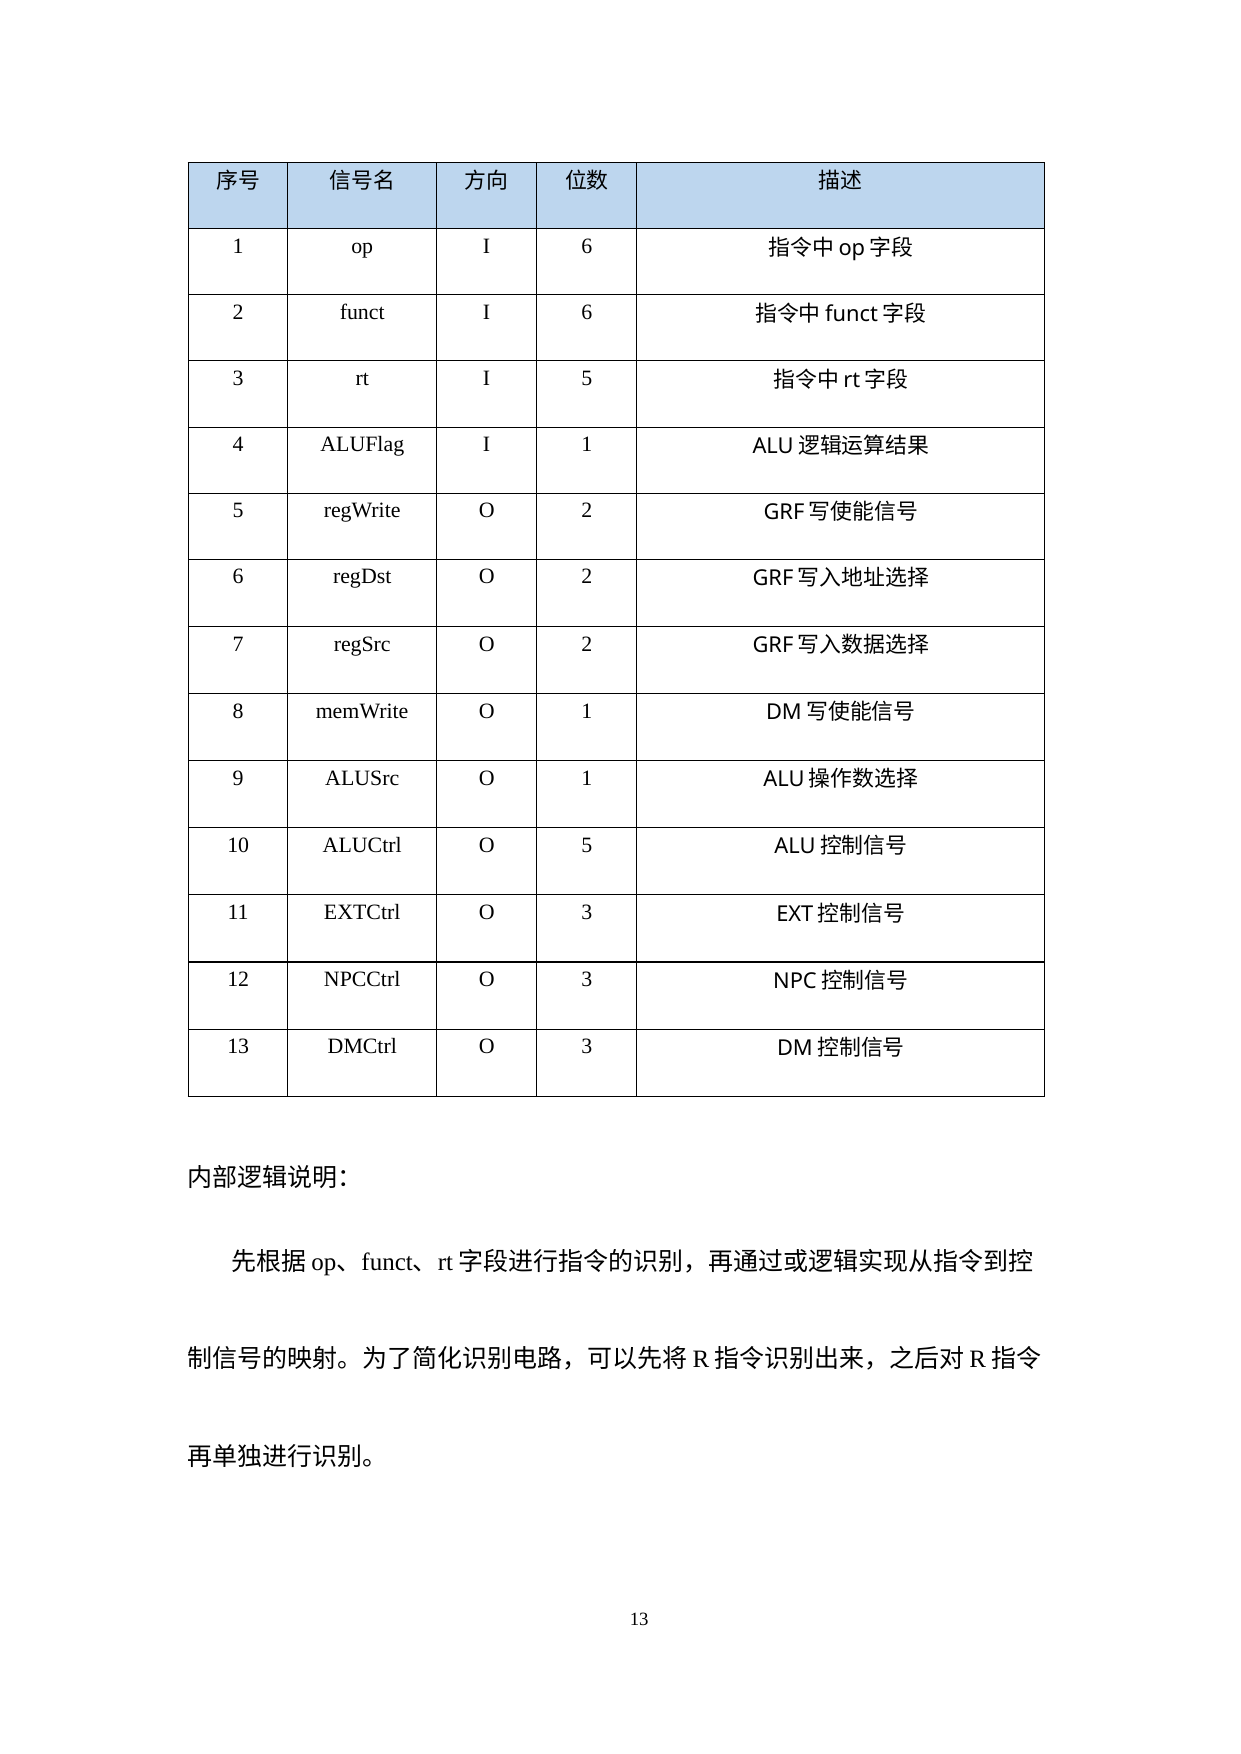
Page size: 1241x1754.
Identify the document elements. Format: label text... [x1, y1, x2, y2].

table_cell 2 [537, 627, 636, 693]
table_cell memWrite [288, 694, 436, 760]
table_cell 5 [537, 828, 636, 894]
table_cell O [437, 895, 536, 961]
table_header 信号名 [288, 163, 436, 228]
table_cell O [437, 761, 536, 827]
table_cell 指令中rt字段 [637, 361, 1044, 427]
table_header 方向 [437, 163, 536, 228]
table_cell 2 [537, 494, 636, 559]
table_cell O [437, 494, 536, 559]
table_cell ALU操作数选择 [637, 761, 1044, 827]
table_cell 2 [537, 560, 636, 626]
table_cell ALUFlag [288, 428, 436, 493]
table_cell 10 [189, 828, 287, 894]
table_cell O [437, 1030, 536, 1096]
table_cell I [437, 361, 536, 427]
table_cell 3 [537, 963, 636, 1028]
table_cell GRF写入数据选择 [637, 627, 1044, 693]
table_cell 6 [537, 229, 636, 294]
table_cell 5 [189, 494, 287, 559]
table_cell 8 [189, 694, 287, 760]
table_cell rt [288, 361, 436, 427]
table_cell regSrc [288, 627, 436, 693]
table_cell 4 [189, 428, 287, 493]
table_cell 1 [189, 229, 287, 294]
table_cell 6 [189, 560, 287, 626]
table_cell EXT控制信号 [637, 895, 1044, 961]
table_cell 1 [537, 761, 636, 827]
table_cell 指令中funct字段 [637, 295, 1044, 360]
text 内部逻辑说明： [187, 1143, 1053, 1208]
table_cell regDst [288, 560, 436, 626]
table_cell 3 [537, 1030, 636, 1096]
table_cell 1 [537, 428, 636, 493]
table_cell 3 [189, 361, 287, 427]
table_cell funct [288, 295, 436, 360]
table_cell 7 [189, 627, 287, 693]
table_cell GRF写使能信号 [637, 494, 1044, 559]
table_cell NPCCtrl [288, 963, 436, 1028]
table_cell 指令中op字段 [637, 229, 1044, 294]
table_cell 11 [189, 895, 287, 961]
table_cell 2 [189, 295, 287, 360]
table_cell ALUSrc [288, 761, 436, 827]
table_cell EXTCtrl [288, 895, 436, 961]
table_cell 1 [537, 694, 636, 760]
table_cell 5 [537, 361, 636, 427]
table_cell 6 [537, 295, 636, 360]
table_cell I [437, 428, 536, 493]
table_cell regWrite [288, 494, 436, 559]
table_cell 12 [189, 963, 287, 1028]
table_cell ALUCtrl [288, 828, 436, 894]
table_cell 9 [189, 761, 287, 827]
table_cell O [437, 560, 536, 626]
table_header 序号 [189, 163, 287, 228]
table_cell GRF写入地址选择 [637, 560, 1044, 626]
table_cell NPC控制信号 [637, 963, 1044, 1028]
table_header 位数 [537, 163, 636, 228]
table_cell DM控制信号 [637, 1030, 1044, 1096]
table_cell ALU控制信号 [637, 828, 1044, 894]
table_cell op [288, 229, 436, 294]
table_cell O [437, 828, 536, 894]
table_cell 13 [189, 1030, 287, 1096]
table_cell ALU逻辑运算结果 [637, 428, 1044, 493]
text 先根据op、funct、rt字段进行指令的识别，再通过或逻辑实现从指令到控制信号的映射。为了简化识别电路，可以先将R指令识别出来，之后对R指令再单独进行识别。 [187, 1227, 1053, 1487]
table_cell I [437, 229, 536, 294]
table_cell O [437, 694, 536, 760]
table_cell DM写使能信号 [637, 694, 1044, 760]
table_cell 3 [537, 895, 636, 961]
table_cell O [437, 963, 536, 1028]
table_header 描述 [637, 163, 1044, 228]
table_cell O [437, 627, 536, 693]
table_cell I [437, 295, 536, 360]
table_cell DMCtrl [288, 1030, 436, 1096]
